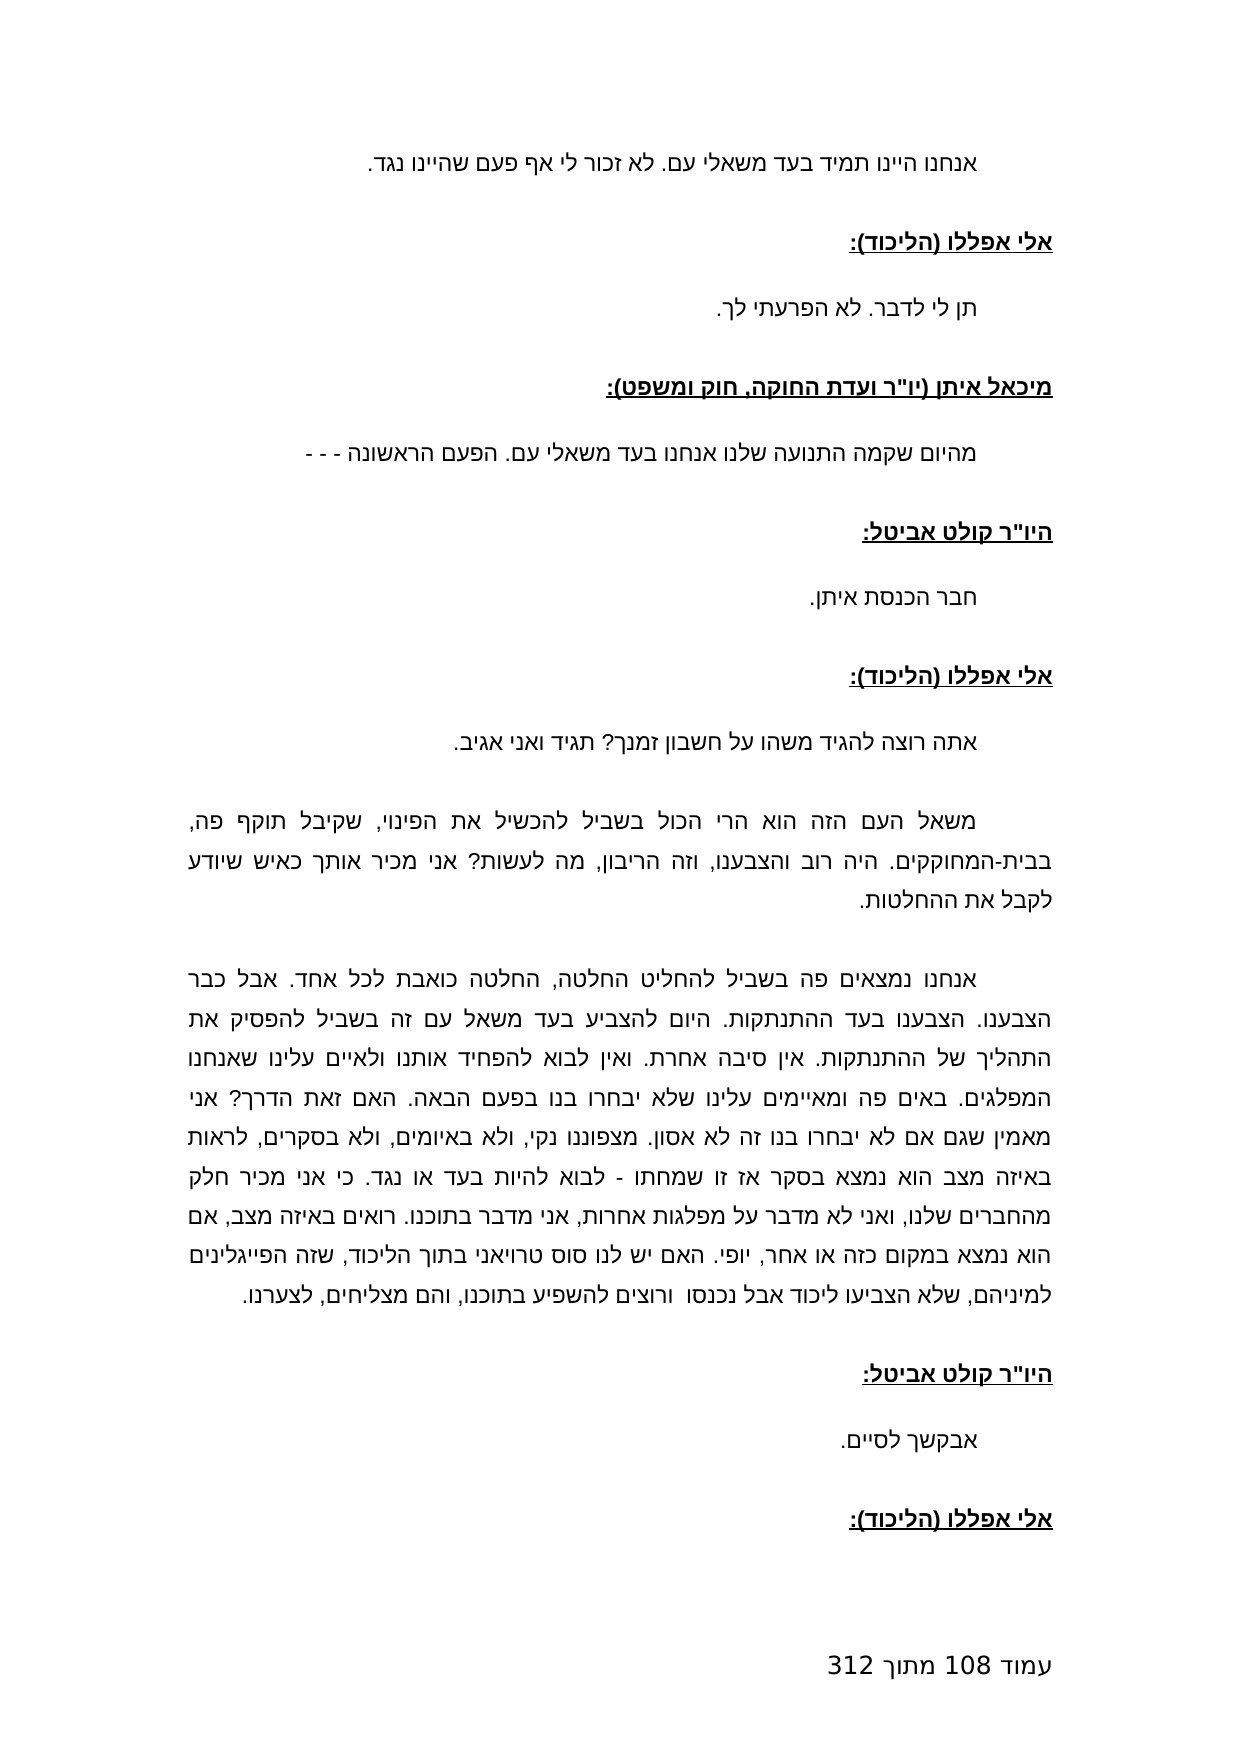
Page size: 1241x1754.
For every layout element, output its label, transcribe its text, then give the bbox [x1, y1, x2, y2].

text תן לי לדבר. לא הפרעתי לך. [187, 295, 1053, 321]
text אלי אפללו (הליכוד): [187, 663, 1053, 690]
text חבר הכנסת איתן. [187, 584, 1053, 611]
text אבקשך לסיים. [187, 1427, 1053, 1453]
text היו"ר קולט אביטל: [187, 1361, 1053, 1387]
text אתה רוצה להגיד משהו על חשבון זמנך? תגיד ואני אגיב. [187, 729, 1053, 756]
text אנחנו היינו תמיד בעד משאלי עם. לא זכור לי אף פעם שהיינו נגד. [187, 150, 1053, 176]
text משאל העם הזה הוא הרי הכול בשביל להכשיל את הפינוי, שקיבל תוקף פה, בבית-המחוקקים. היה רוב והצבענו, וזה הריבון, מה לעשות? אני מכיר אותך כאיש שיודע לקבל את ההחלטות. [187, 808, 1053, 913]
text אנחנו נמצאים פה בשביל להחליט החלטה, החלטה כואבת לכל אחד. אבל כבר הצבענו. הצבענו בעד ההתנתקות. היום להצביע בעד משאל עם זה בשביל להפסיק את התהליך של ההתנתקות. אין סיבה אחרת. ואין לבוא להפחיד אותנו ולאיים עלינו שאנחנו המפלגים. באים פה ומאיימים עלינו שלא יבחרו בנו בפעם הבאה. האם זאת הדרך? אני מאמין שגם אם לא יבחרו בנו זה לא אסון. מצפוננו נקי, ולא באיומים, ולא בסקרים, לראות באיזה מצב הוא נמצא בסקר אז זו שמחתו - לבוא להיות בעד או נגד. כי אני מכיר חלק מהחברים שלנו, ואני לא מדבר על מפלגות אחרות, אני מדבר בתוכנו. רואים באיזה מצב, אם הוא נמצא במקום כזה או אחר, יופי. האם יש לנו סוס טרויאני בתוך הליכוד, שזה הפייגלינים למיניהם, שלא הצביעו ליכוד אבל נכנסו ורוצים להשפיע בתוכנו, והם מצליחים, לצערנו. [187, 966, 1053, 1308]
text אלי אפללו (הליכוד): [187, 1506, 1053, 1532]
text אלי אפללו (הליכוד): [187, 229, 1053, 255]
text היו"ר קולט אביטל: [187, 518, 1053, 545]
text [187, 374, 1053, 400]
text מהיום שקמה התנועה שלנו אנחנו בעד משאלי עם. הפעם הראשונה - - - [187, 439, 1053, 466]
